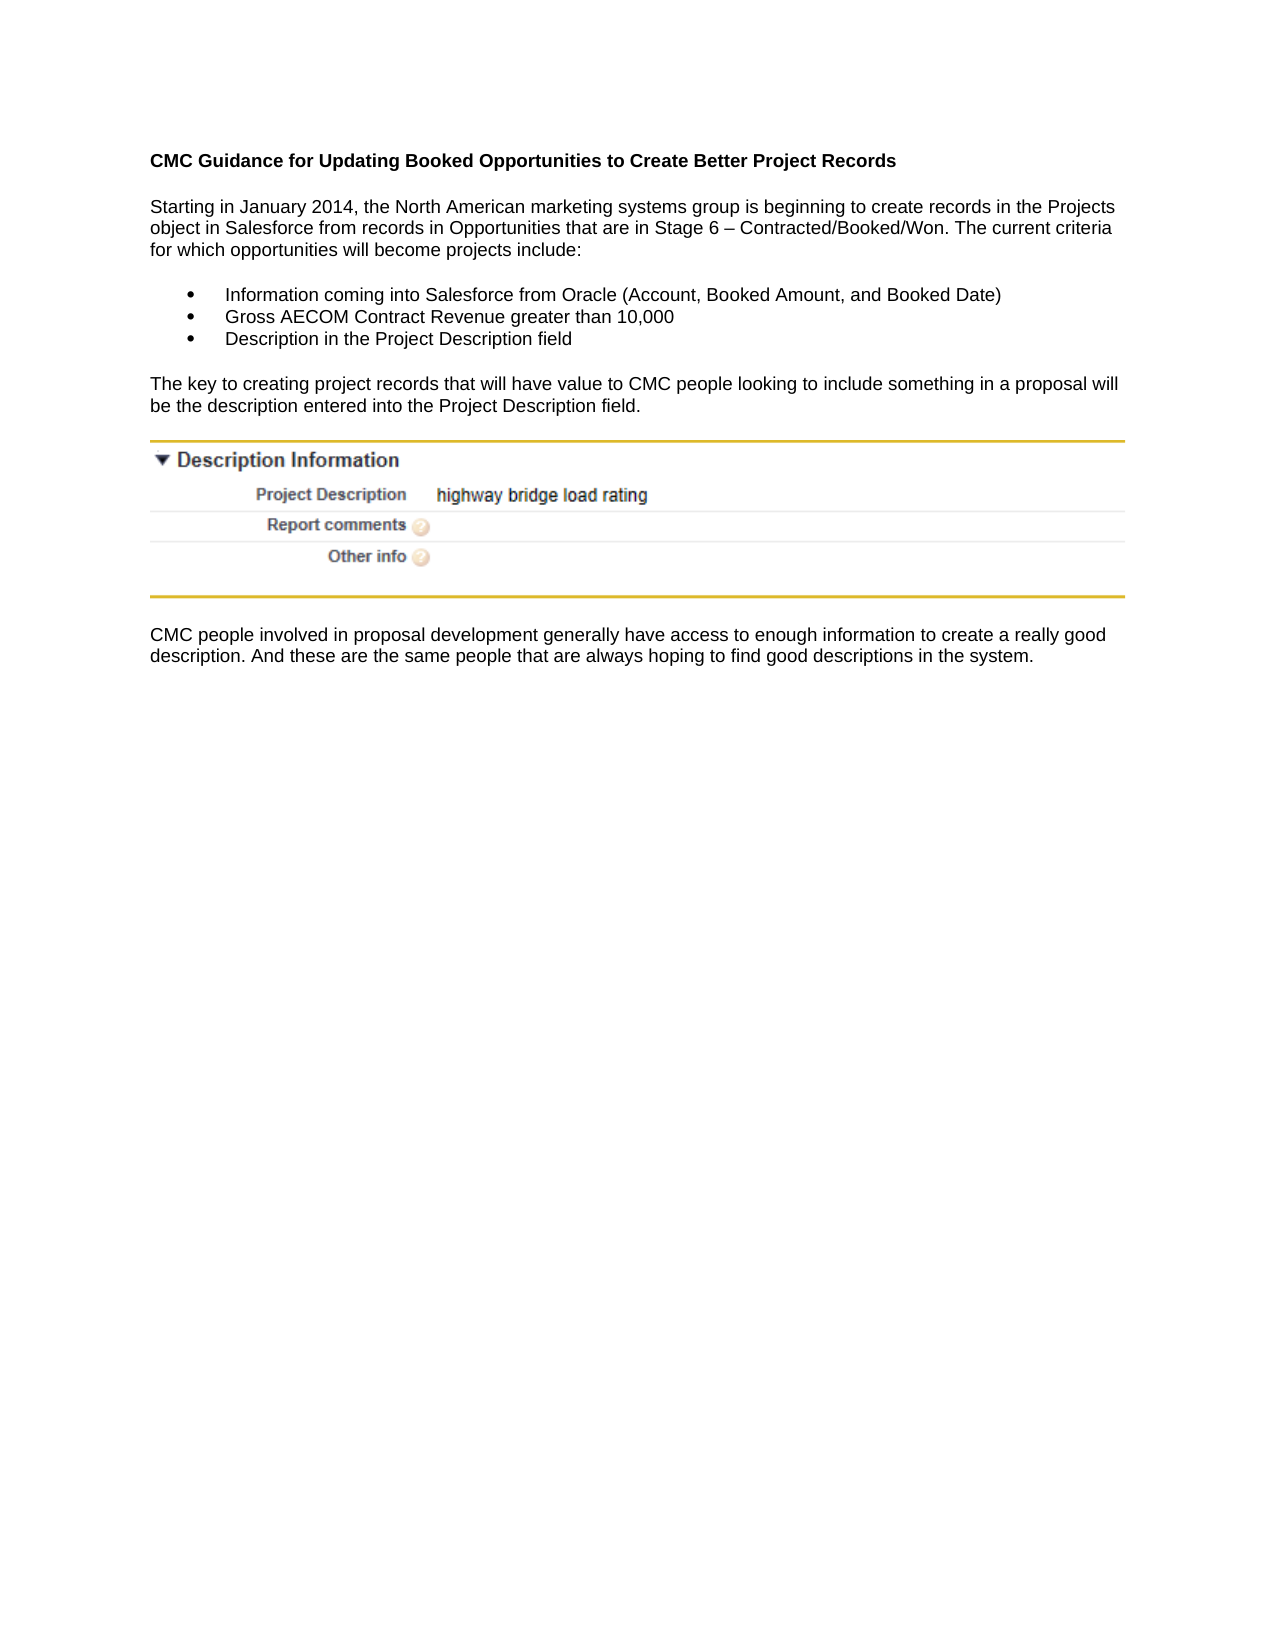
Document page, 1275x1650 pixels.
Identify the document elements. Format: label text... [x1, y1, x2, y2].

list Description in the Project Description field [187, 327, 1125, 349]
text Starting in January 2014, the North American marketing systems group is beginning to create records in the Projects object in Salesforce from records in Opportunities that are in Stage 6 – Contracted/Booked/Won. The current criteria for which opportunities will become projects include: [150, 196, 1125, 260]
text CMC Guidance for Updating Booked Opportunities to Create Better Project Records [150, 150, 1125, 172]
text CMC people involved in proposal development generally have access to enough information to create a really good description. And these are the same people that are always hoping to find good descriptions in the system. [150, 624, 1125, 667]
list Information coming into Salesforce from Oracle (Account, Booked Amount, and Booked Date) [187, 284, 1125, 306]
list Gross AECOM Contract Revenue greater than 10,000 [187, 306, 1125, 327]
text The key to creating project records that will have value to CMC people looking to include something in a proposal will be the description entered into the Project Description field. [150, 373, 1125, 416]
picture [150, 440, 1125, 600]
